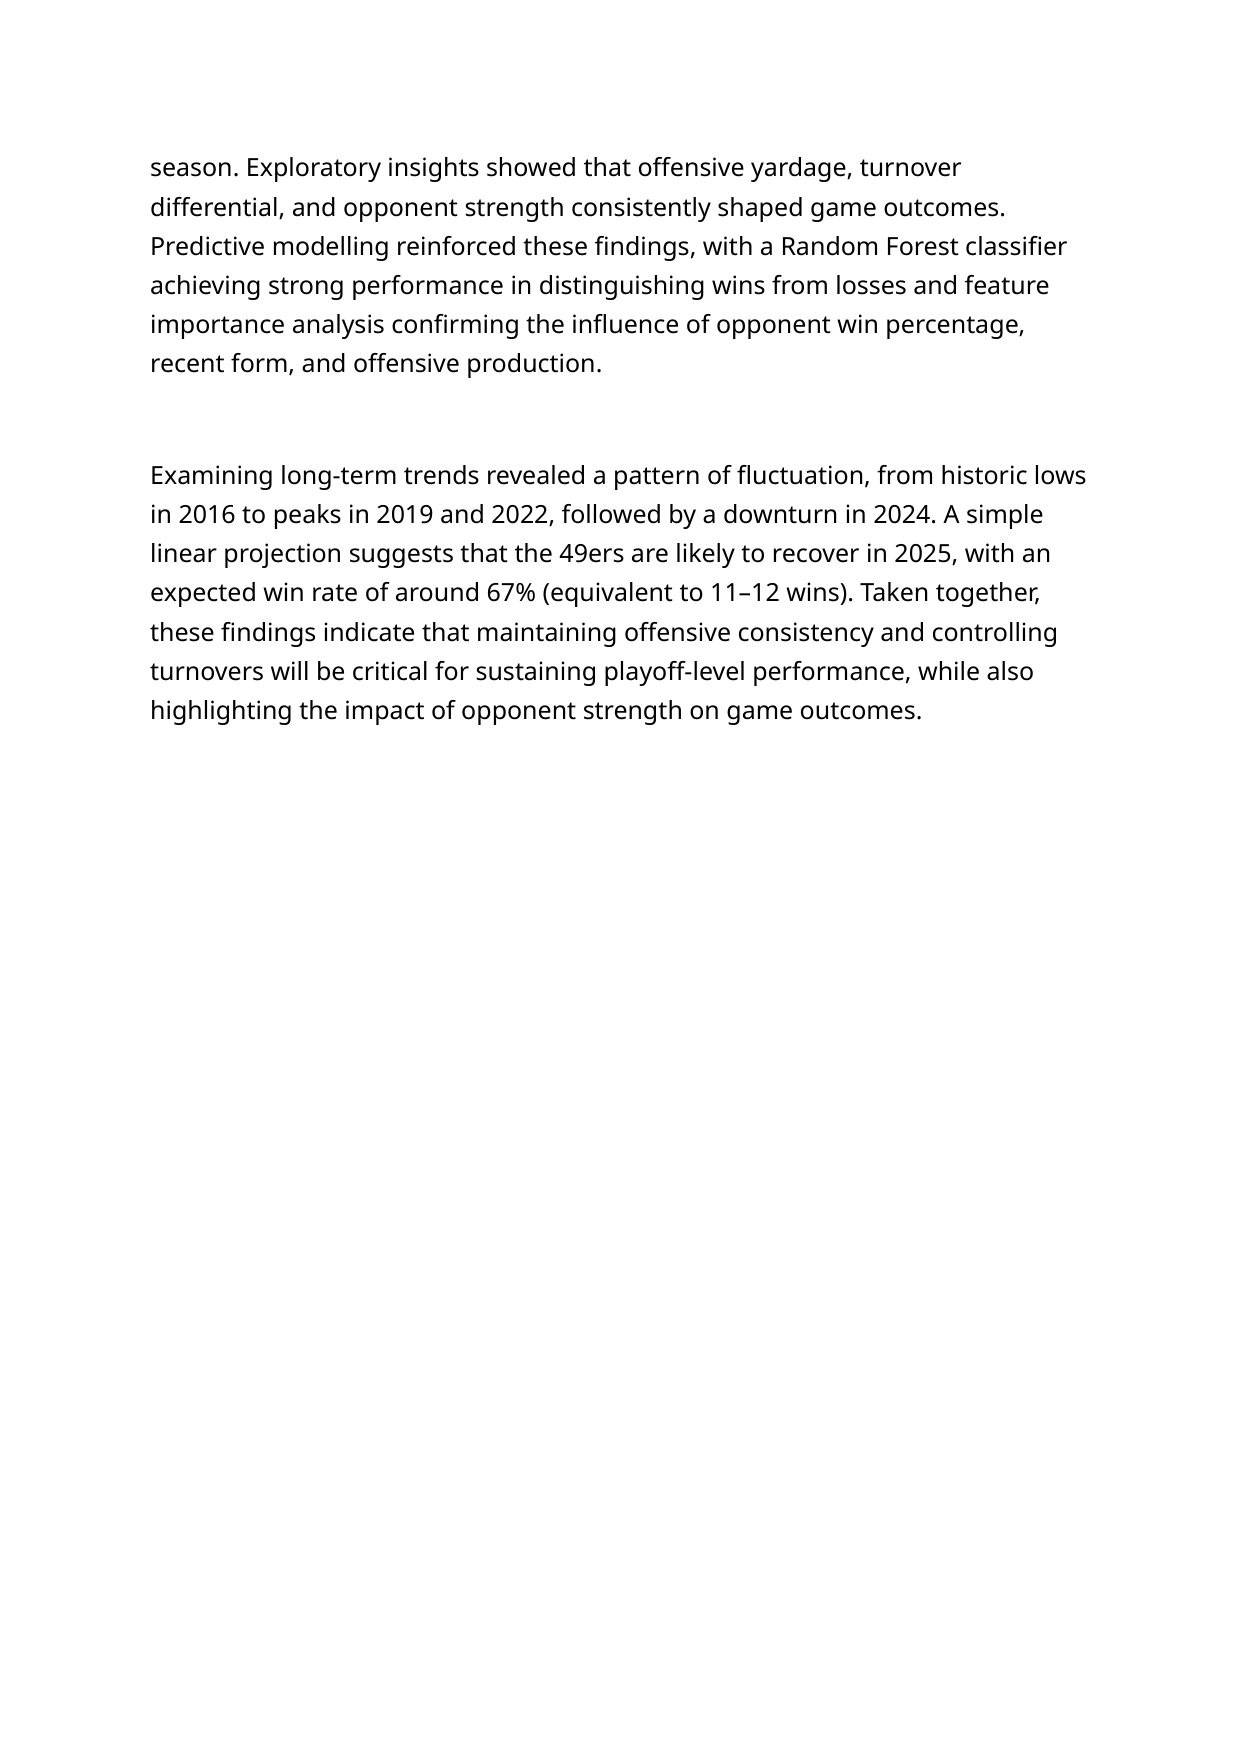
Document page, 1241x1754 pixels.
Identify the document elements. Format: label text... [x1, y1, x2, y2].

text Examining long-term trends revealed a pattern of fluctuation, from historic lows in 2016 to peaks in 2019 and 2022, followed by a downturn in 2024. A simple linear projection suggests that the 49ers are likely to recover in 2025, with an expected win rate of around 67% (equivalent to 11–12 wins). Taken together, these findings indicate that maintaining offensive consistency and controlling turnovers will be critical for sustaining playoff-level performance, while also highlighting the impact of opponent strength on game outcomes. [150, 457, 1090, 727]
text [150, 150, 1090, 380]
